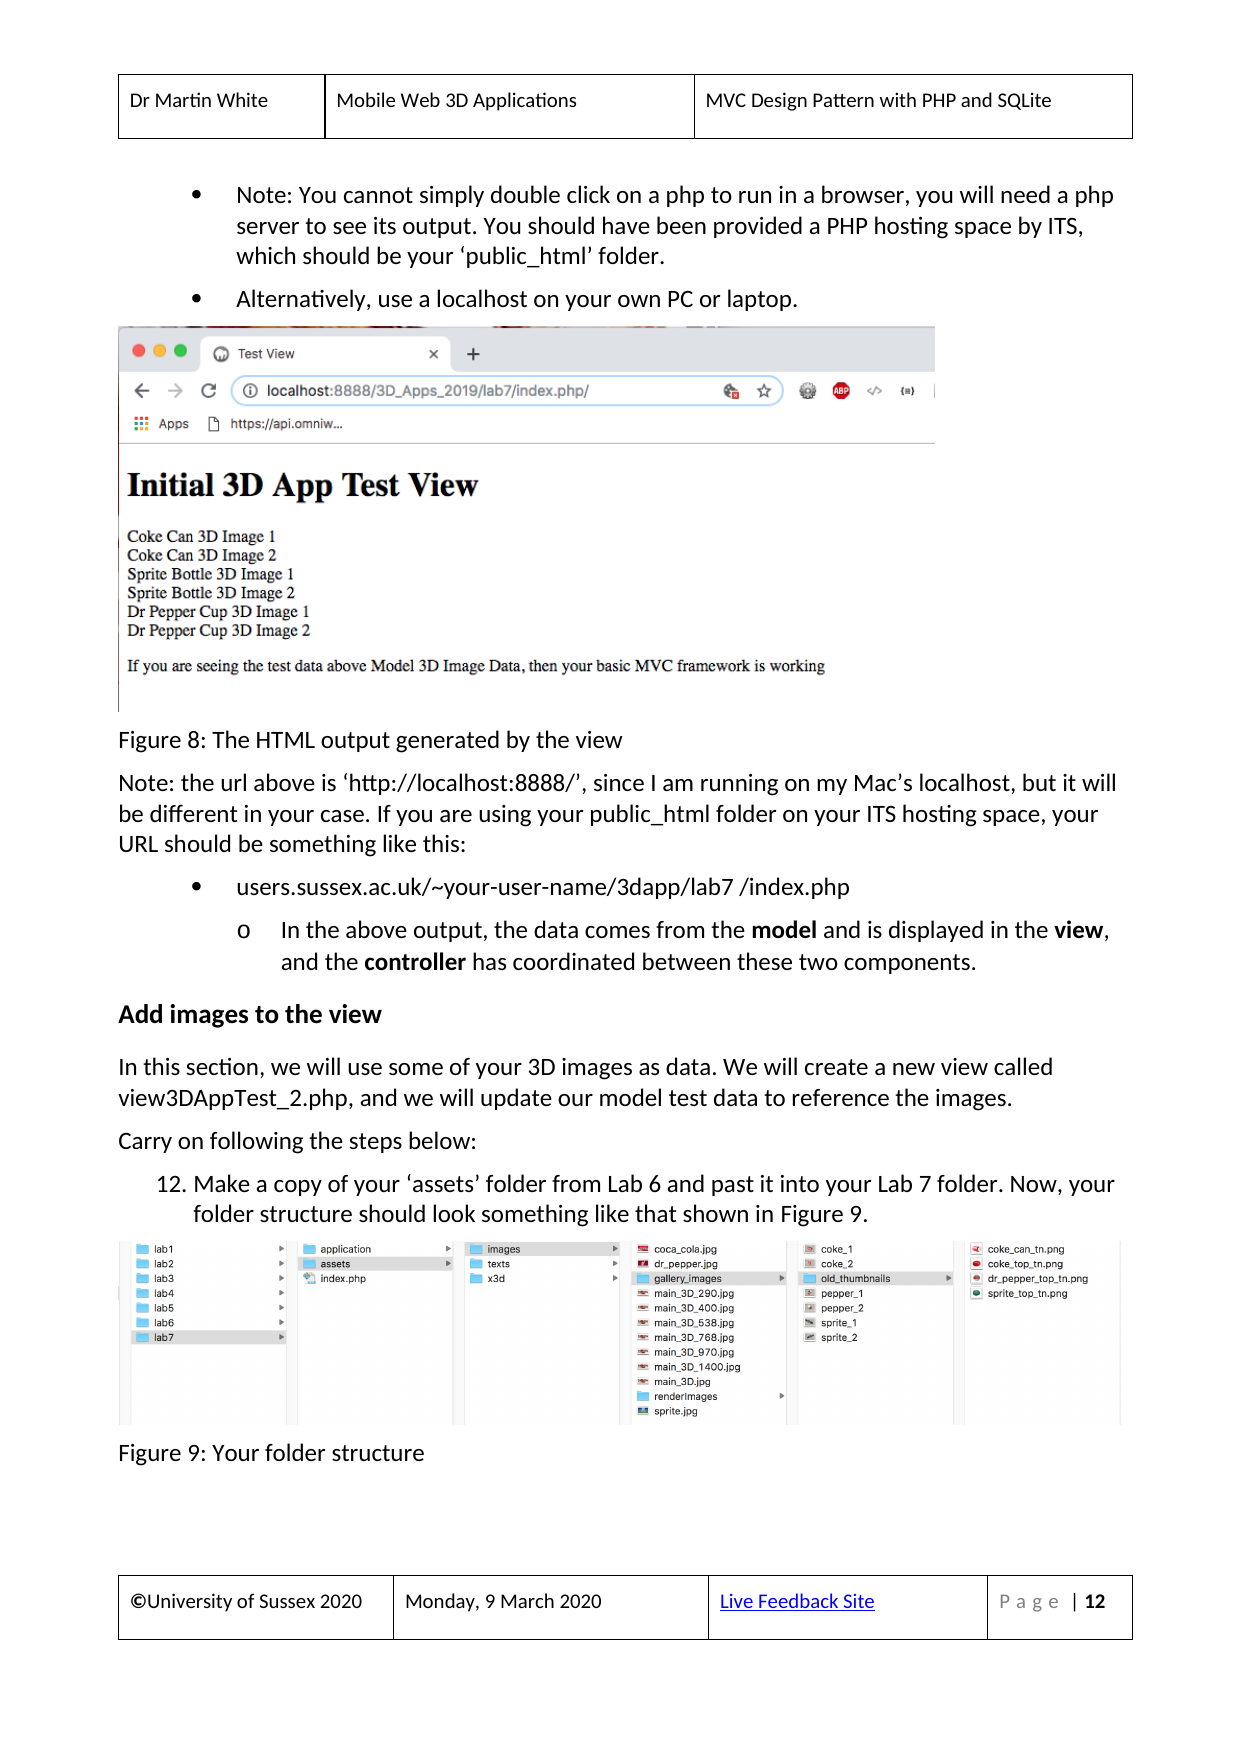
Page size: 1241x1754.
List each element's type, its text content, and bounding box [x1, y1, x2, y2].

text Figure 8: The HTML output generated by the view [118, 724, 1122, 755]
text Note: the url above is ‘http://localhost:8888/’, since I am running on my Mac’s localhost, but it will be different in your case. If you are using your public_html folder on your ITS hosting space, your URL should be something like this: [118, 767, 1122, 859]
list Make a copy of your ‘assets’ folder from Lab 6 and past it into your Lab 7 folder. Now, your folder structure should look something like that shown in Figure 9. [156, 1168, 1122, 1229]
picture [118, 1241, 1122, 1425]
list Note: You cannot simply double click on a php to run in a browser, you will need a php server to see its output. You should have been provided a PHP hosting space by ITS, which should be your ‘public_html’ folder. [192, 179, 1122, 271]
text In this section, we will use some of your 3D images as data. We will create a new view called view3DAppTest_2.php, and we will update our model test data to reference the images. [118, 1051, 1122, 1112]
text Carry on following the steps below: [118, 1125, 1122, 1156]
subtitle Add images to the view [118, 998, 1122, 1031]
list In the above output, the data comes from the model and is displayed in the view, and the controller has coordinated between these two components. [236, 914, 1122, 977]
picture [118, 326, 935, 712]
text Figure 9: Your folder structure [118, 1437, 1122, 1467]
list users.sussex.ac.uk/~your-user-name/3dapp/lab7 /index.php [192, 871, 1122, 902]
list Alternatively, use a localhost on your own PC or laptop. [192, 283, 1122, 314]
